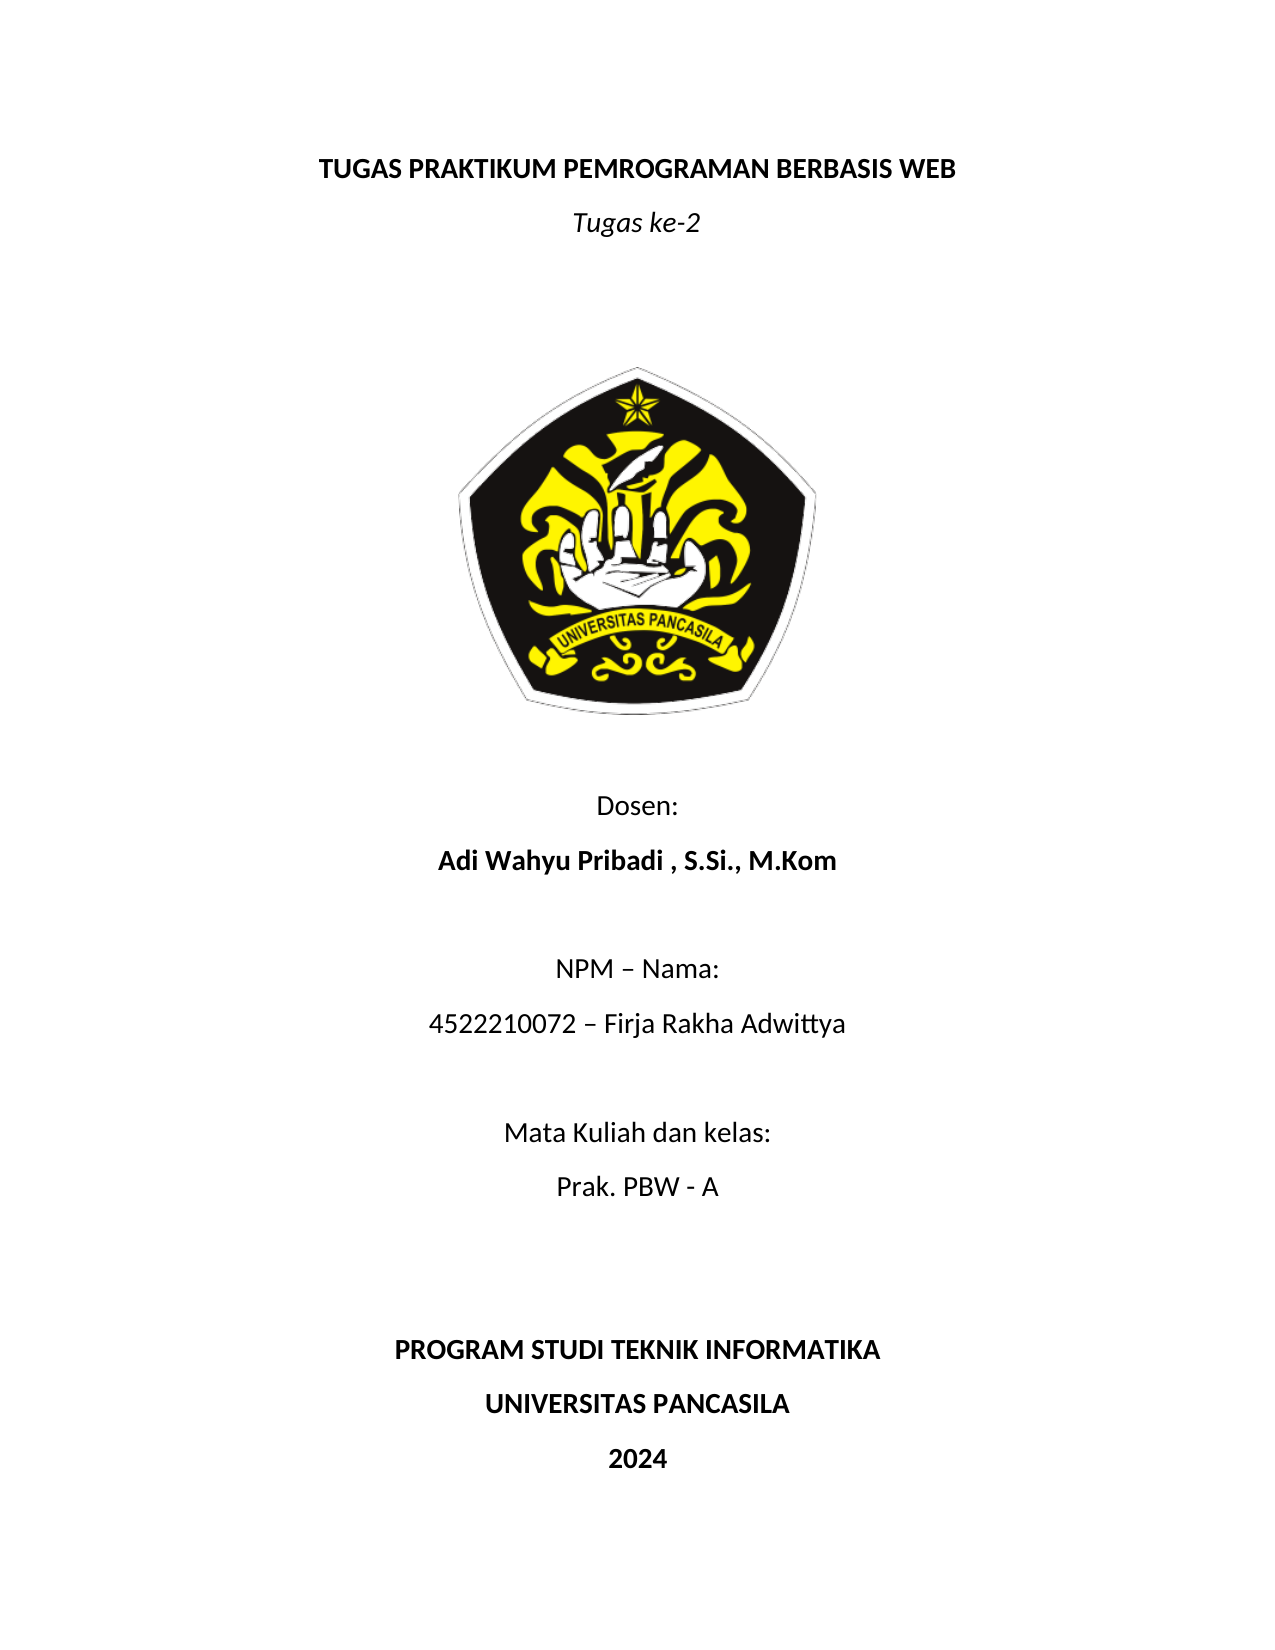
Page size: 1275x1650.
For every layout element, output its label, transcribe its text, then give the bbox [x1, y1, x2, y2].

text Adi Wahyu Pribadi , S.Si., M.Kom [150, 842, 1125, 877]
text Prak. PBW - A [150, 1168, 1125, 1204]
picture [458, 367, 817, 715]
text Mata Kuliah dan kelas: [150, 1114, 1125, 1149]
text Dosen: [150, 787, 1125, 823]
text NPM – Nama: [150, 951, 1125, 986]
text Tugas ke-2 [150, 204, 1125, 240]
subtitle TUGAS PRAKTIKUM PEMROGRAMAN BERBASIS WEB [150, 150, 1125, 186]
text 2024 [150, 1440, 1125, 1476]
text UNIVERSITAS PANCASILA [150, 1386, 1125, 1421]
text 4522210072 – Firja Rakha Adwittya [150, 1005, 1125, 1041]
text PROGRAM STUDI TEKNIK INFORMATIKA [150, 1331, 1125, 1367]
